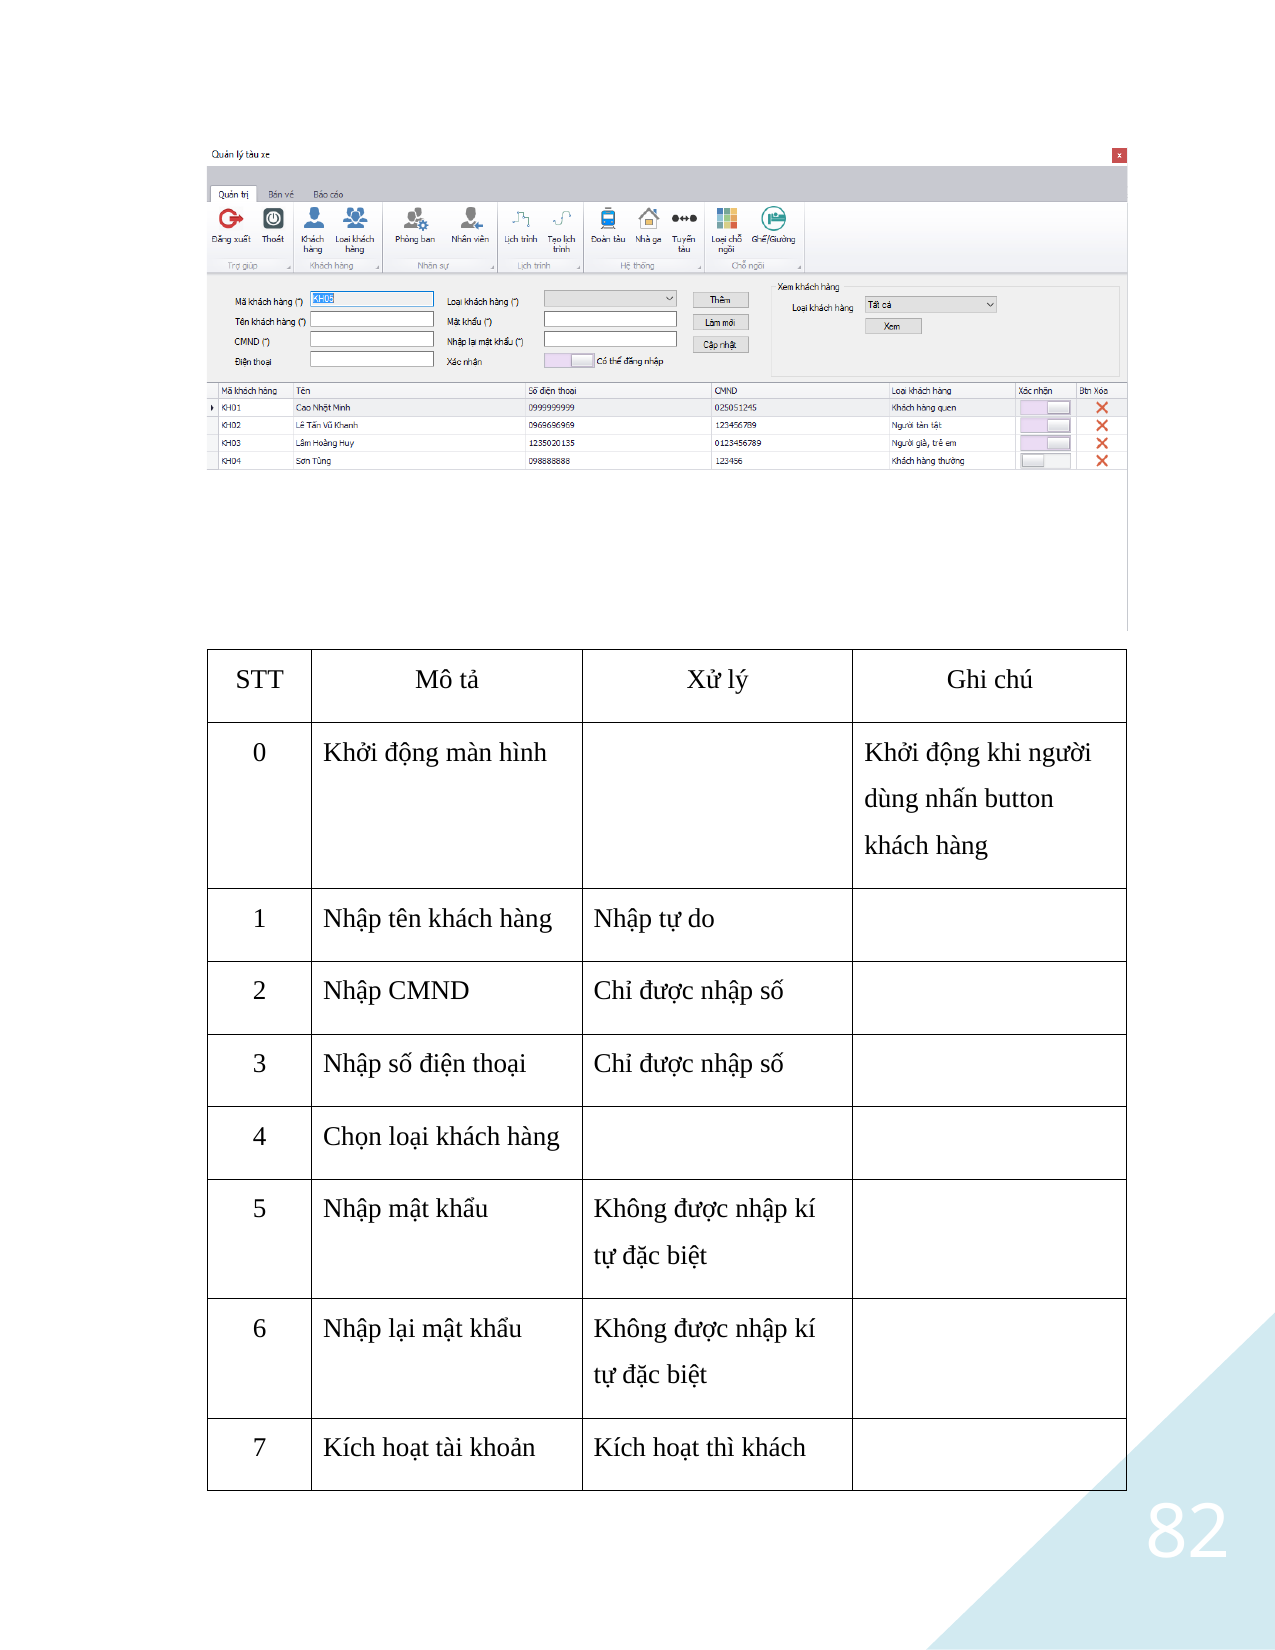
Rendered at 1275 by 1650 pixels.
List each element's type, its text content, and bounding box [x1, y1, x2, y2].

table_cell Nhập số điện thoại [312, 1035, 582, 1106]
picture [206, 147, 1128, 631]
table_cell Không được nhập kí tự đặc biệt [583, 1299, 852, 1418]
table_cell Nhập lại mật khẩu [312, 1299, 582, 1418]
table_cell Kích hoạt tài khoản [312, 1419, 582, 1490]
table_header STT [208, 650, 311, 722]
table_cell Chọn loại khách hàng [312, 1107, 582, 1179]
table_cell Nhập CMND [312, 962, 582, 1033]
table_cell Khởi động khi người dùng nhấn button khách hàng [853, 723, 1126, 888]
table_cell [853, 1299, 1126, 1418]
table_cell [583, 1419, 852, 1490]
table_cell Nhập tên khách hàng [312, 889, 582, 961]
table_cell [853, 1180, 1126, 1298]
table_cell 7 [208, 1419, 311, 1490]
table_cell 5 [208, 1180, 311, 1298]
table_header Xử lý [583, 650, 852, 722]
table_cell [853, 1107, 1126, 1179]
table_header Mô tả [312, 650, 582, 722]
table_cell Chỉ được nhập số [583, 1035, 852, 1106]
table_cell [853, 962, 1126, 1033]
table_cell 1 [208, 889, 311, 961]
table_cell 4 [208, 1107, 311, 1179]
table_cell Nhập mật khẩu [312, 1180, 582, 1298]
table_cell [853, 1419, 1126, 1490]
table_cell 6 [208, 1299, 311, 1418]
table_cell Chỉ được nhập số [583, 962, 852, 1033]
table_cell [853, 1035, 1126, 1106]
table_cell [583, 723, 852, 888]
table_header Ghi chú [853, 650, 1126, 722]
table_cell Nhập tự do [583, 889, 852, 961]
table_cell [853, 889, 1126, 961]
table_cell 0 [208, 723, 311, 888]
table_cell 3 [208, 1035, 311, 1106]
table_cell [583, 1107, 852, 1179]
table_cell 2 [208, 962, 311, 1033]
table_cell Khởi động màn hình [312, 723, 582, 888]
table_cell Không được nhập kí tự đặc biệt [583, 1180, 852, 1298]
